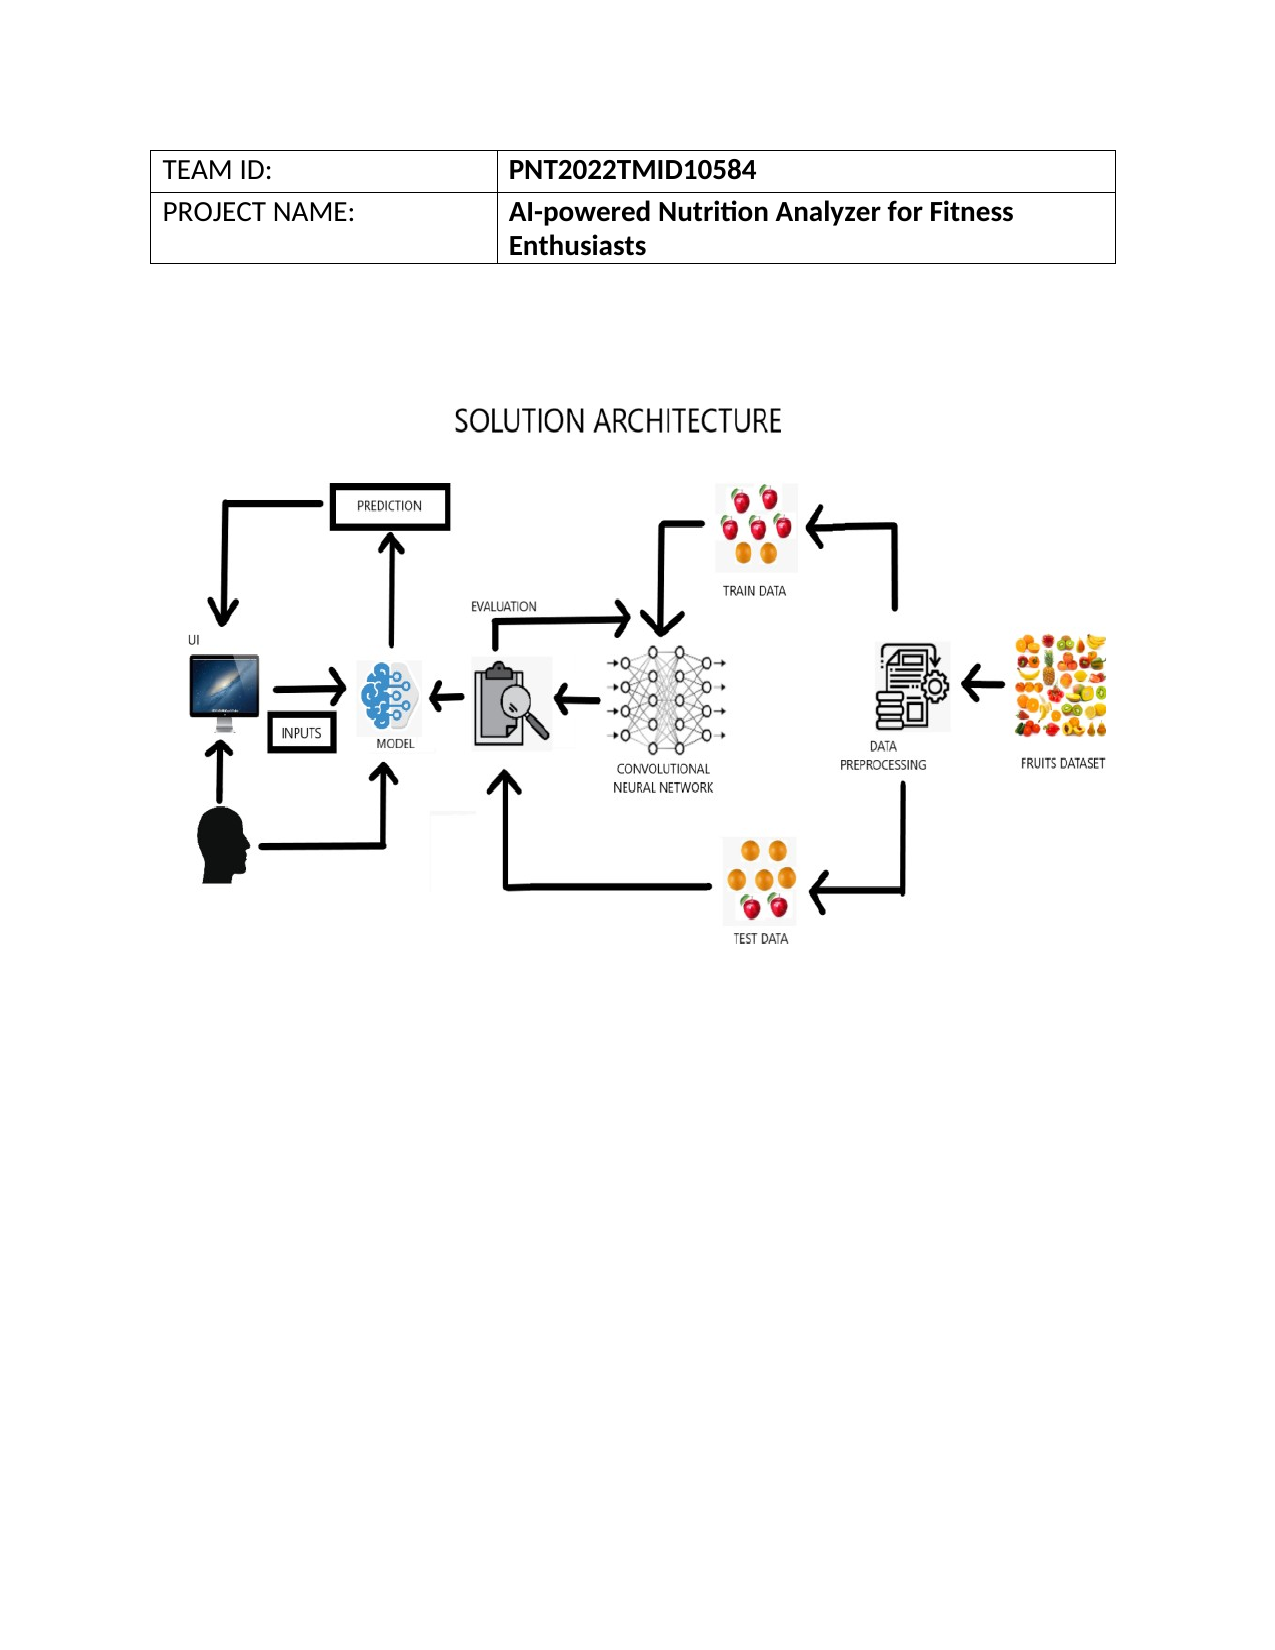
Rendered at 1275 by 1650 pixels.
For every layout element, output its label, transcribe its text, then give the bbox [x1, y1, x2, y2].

picture [188, 408, 1107, 944]
table_header PNT2022TMID10584 [498, 151, 1115, 192]
table_cell PROJECT NAME: [151, 193, 497, 263]
table_header TEAM ID: [151, 151, 497, 192]
table_cell AI-powered Nutrition Analyzer for Fitness Enthusiasts [498, 193, 1115, 263]
